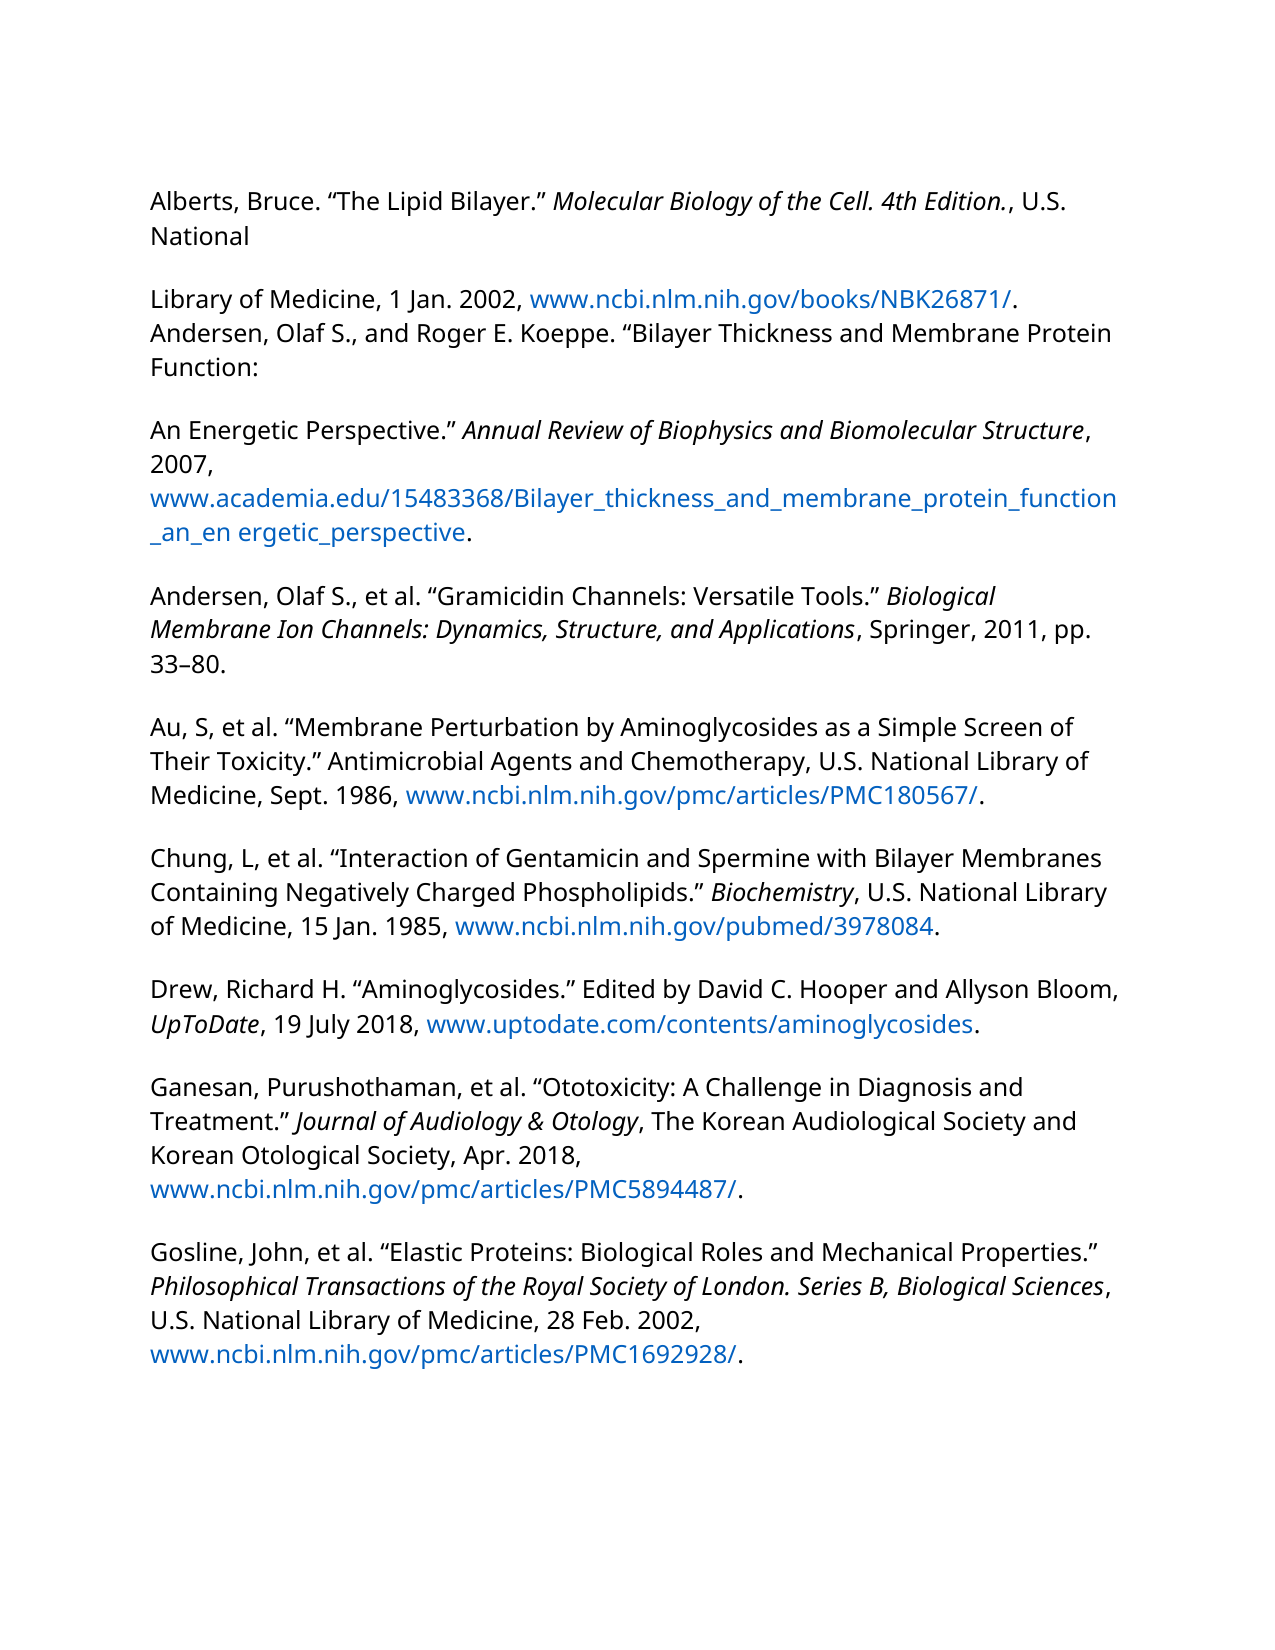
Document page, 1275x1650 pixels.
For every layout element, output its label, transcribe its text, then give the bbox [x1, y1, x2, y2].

text Ganesan, Purushothaman, et al. “Ototoxicity: A Challenge in Diagnosis and Treatment.” Journal of Audiology & Otology, The Korean Audiological Society and Korean Otological Society, Apr. 2018, www.ncbi.nlm.nih.gov/pmc/articles/PMC5894487/. [150, 1069, 1125, 1206]
text Andersen, Olaf S., et al. “Gramicidin Channels: Versatile Tools.” Biological Membrane Ion Channels: Dynamics, Structure, and Applications, Springer, 2011, pp. 33–80. [150, 578, 1125, 680]
text Alberts, Bruce. “The Lipid Bilayer.” Molecular Biology of the Cell. 4th Edition., U.S. National [150, 150, 1125, 252]
text Chung, L, et al. “Interaction of Gentamicin and Spermine with Bilayer Membranes Containing Negatively Charged Phospholipids.” Biochemistry, U.S. National Library of Medicine, 15 Jan. 1985, www.ncbi.nlm.nih.gov/pubmed/3978084. [150, 841, 1125, 943]
text Gosline, John, et al. “Elastic Proteins: Biological Roles and Mechanical Properties.” Philosophical Transactions of the Royal Society of London. Series B, Biological Sciences, U.S. National Library of Medicine, 28 Feb. 2002, www.ncbi.nlm.nih.gov/pmc/articles/PMC1692928/. [150, 1235, 1125, 1371]
text Au, S, et al. “Membrane Perturbation by Aminoglycosides as a Simple Screen of Their Toxicity.” Antimicrobial Agents and Chemotherapy, U.S. National Library of Medicine, Sept. 1986, www.ncbi.nlm.nih.gov/pmc/articles/PMC180567/. [150, 709, 1125, 812]
text An Energetic Perspective.” Annual Review of Biophysics and Biomolecular Structure, 2007, www.academia.edu/15483368/Bilayer_thickness_and_membrane_protein_function_an_en ergetic_perspective. [150, 413, 1125, 549]
text Library of Medicine, 1 Jan. 2002, www.ncbi.nlm.nih.gov/books/NBK26871/. Andersen, Olaf S., and Roger E. Koeppe. “Bilayer Thickness and Membrane Protein Function: [150, 281, 1125, 383]
text Drew, Richard H. “Aminoglycosides.” Edited by David C. Hooper and Allyson Bloom, UpToDate, 19 July 2018, www.uptodate.com/contents/aminoglycosides. [150, 972, 1125, 1040]
